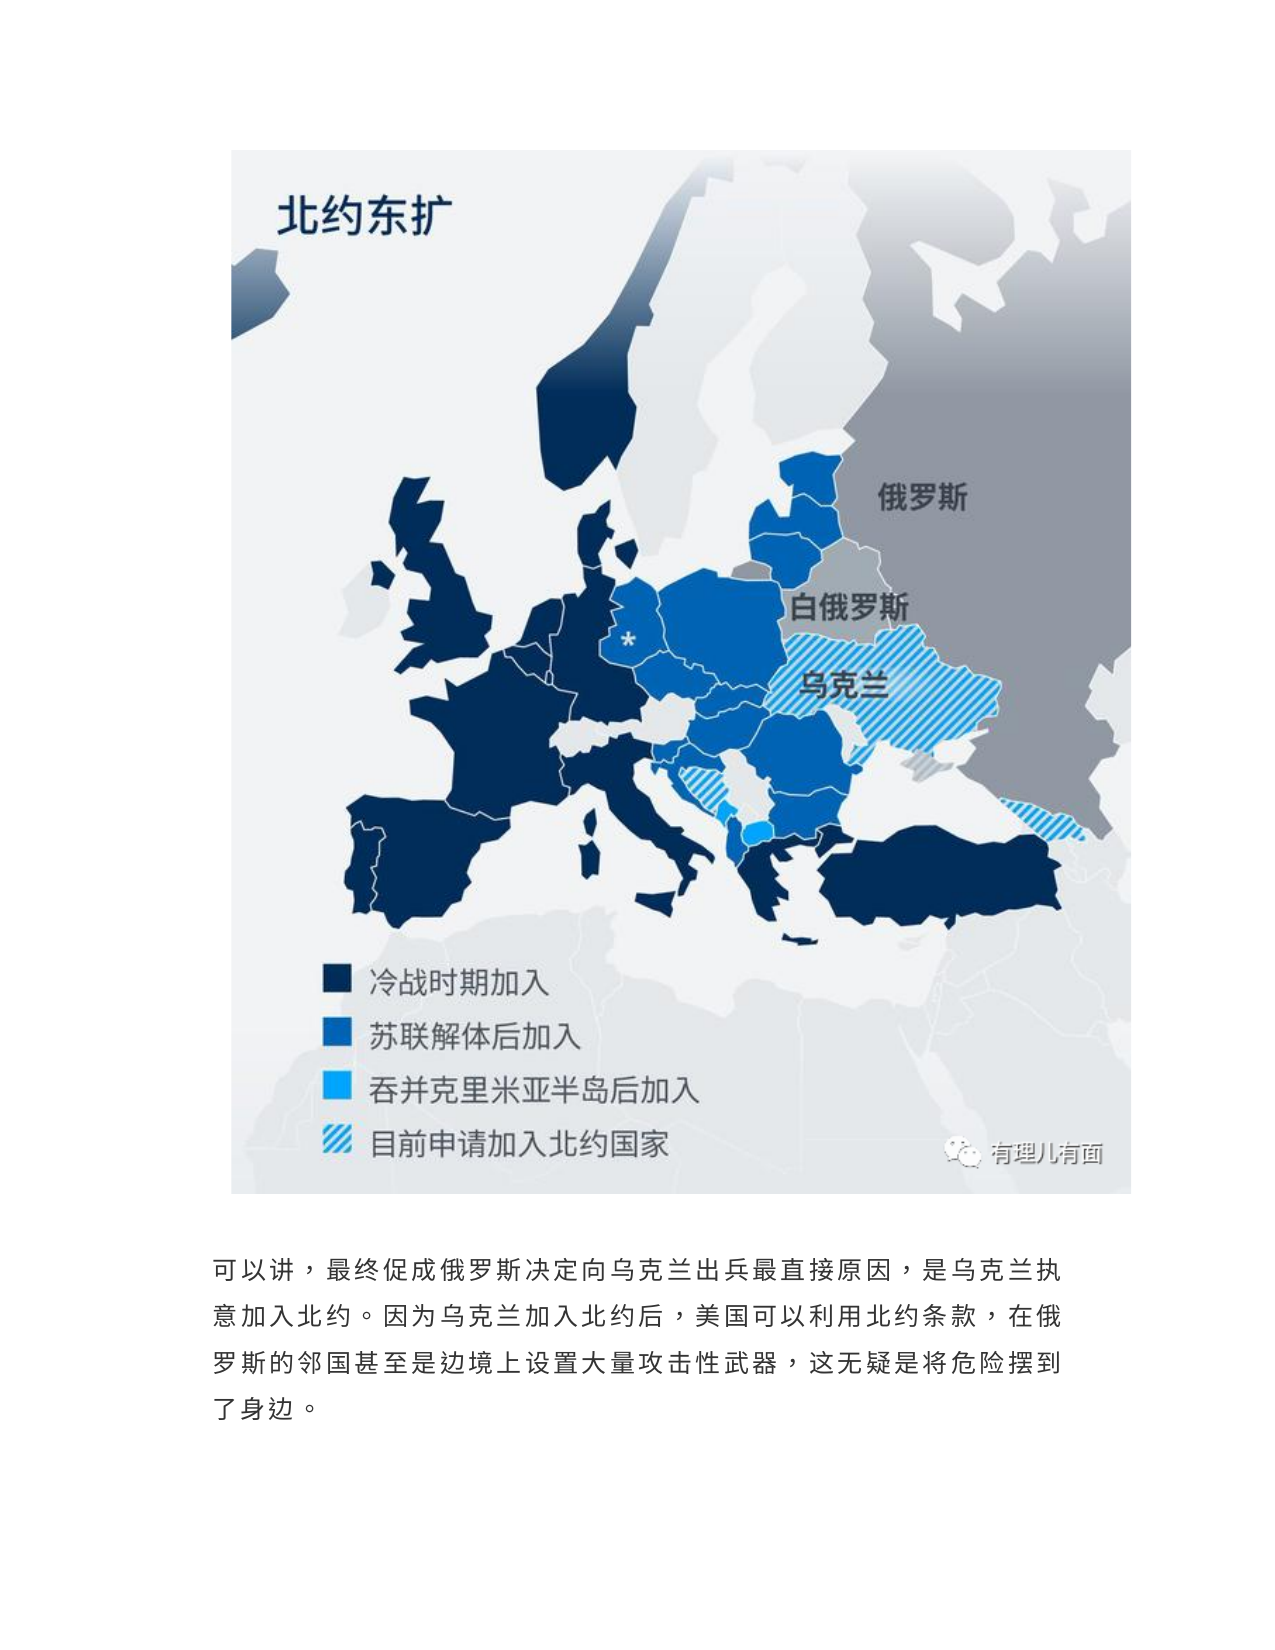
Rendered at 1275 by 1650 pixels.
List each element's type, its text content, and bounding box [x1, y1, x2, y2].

text 可以讲，最终促成俄罗斯决定向乌克兰出兵最直接原因，是乌克兰执意加入北约。因为乌克兰加入北约后，美国可以利用北约条款，在俄罗斯的邻国甚至是边境上设置大量攻击性武器，这无疑是将危险摆到了身边。 [212, 1240, 1062, 1426]
picture [231, 150, 1132, 1194]
